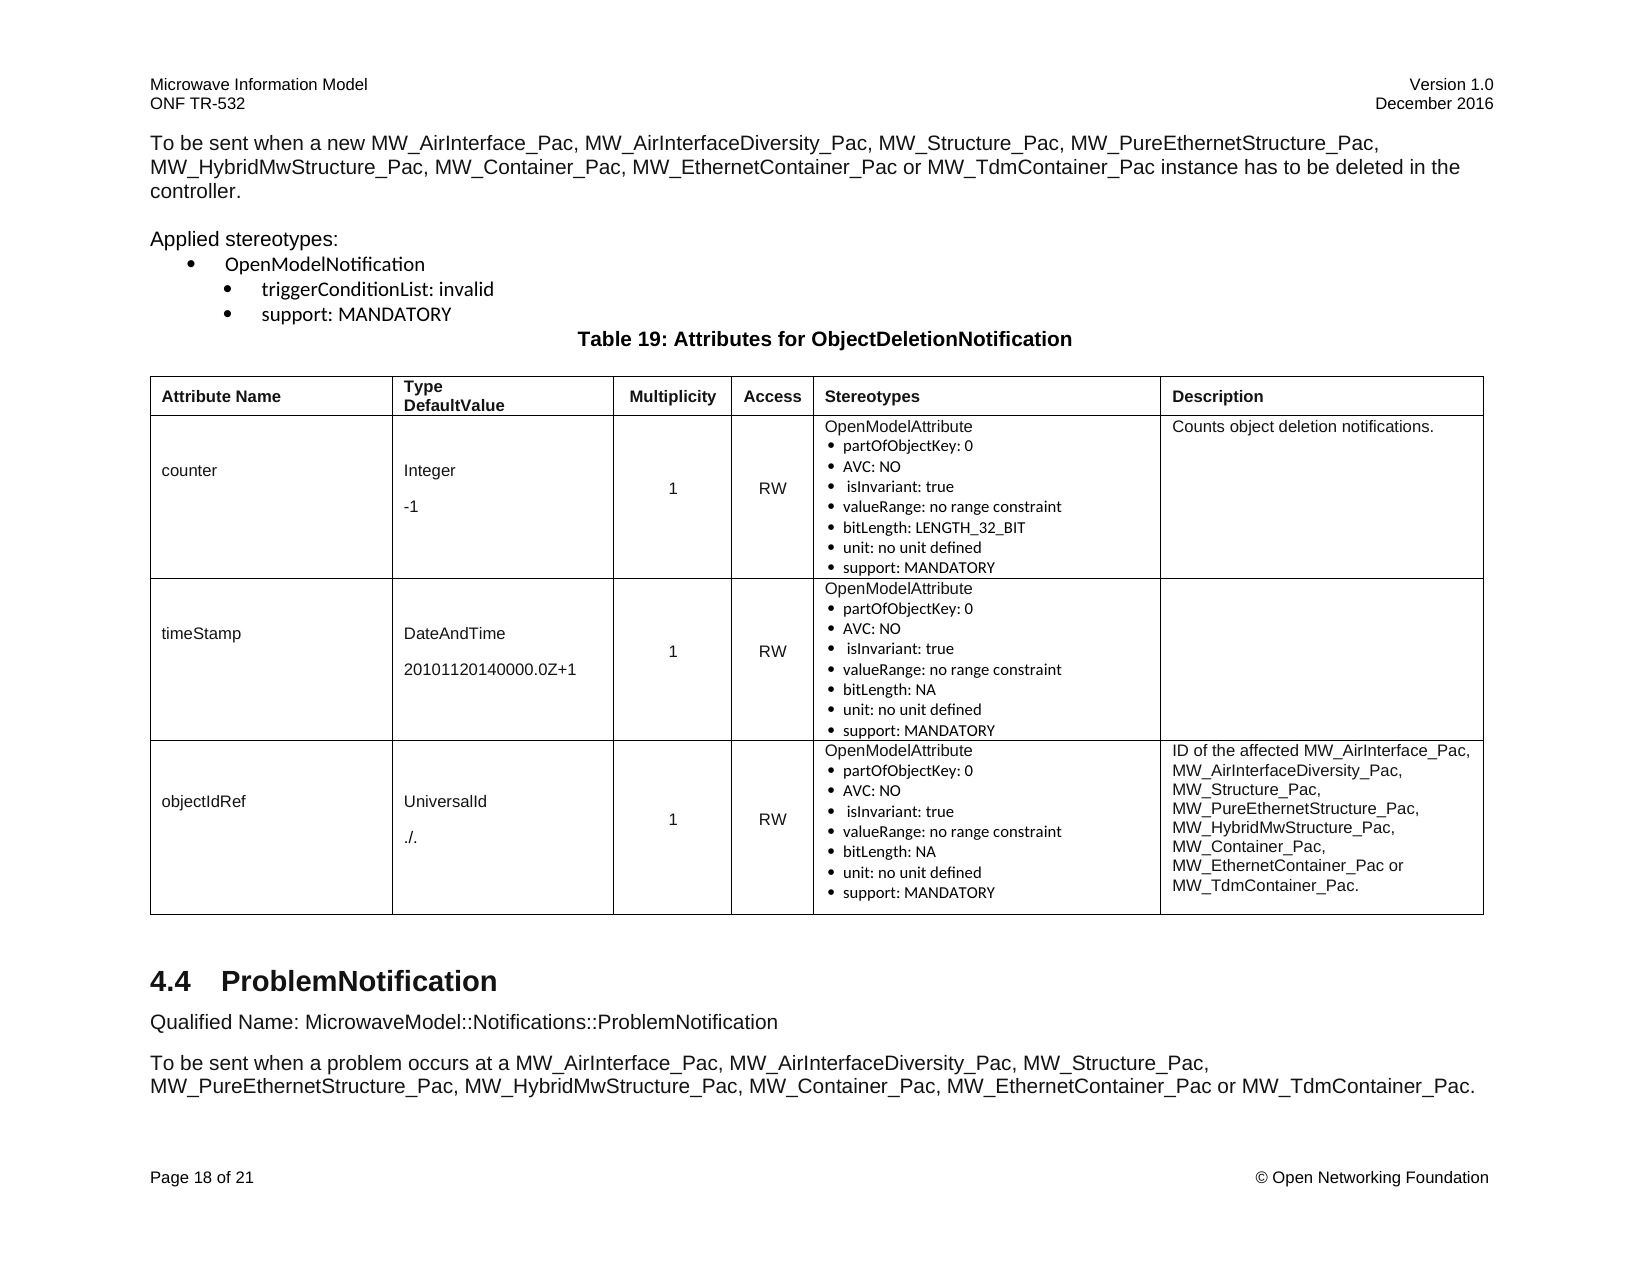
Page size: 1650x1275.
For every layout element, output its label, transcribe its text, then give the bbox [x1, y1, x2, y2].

table_header Multiplicity [614, 377, 731, 415]
table_cell Counts object deletion notifications. [1161, 416, 1483, 578]
table_cell Integer -1 [393, 416, 613, 578]
table_cell timeStamp [151, 579, 392, 740]
table_header Type DefaultValue [393, 377, 613, 415]
table_cell 1 [614, 416, 731, 578]
text To be sent when a new MW_AirInterface_Pac, MW_AirInterfaceDiversity_Pac, MW_Structure_Pac, MW_PureEthernetStructure_Pac, MW_HybridMwStructure_Pac, MW_Container_Pac, MW_EthernetContainer_Pac or MW_TdmContainer_Pac instance has to be deleted in the controller. [150, 131, 1500, 203]
text Qualified Name: MicrowaveModel::Notifications::ProblemNotification [150, 1010, 1500, 1034]
table_cell RW [732, 579, 813, 740]
table_header Attribute Name [151, 377, 392, 415]
list OpenModelNotification [187, 251, 1500, 276]
table_cell counter [151, 416, 392, 578]
table_cell UniversalId ./. [393, 741, 613, 914]
table_cell ID of the affected MW_AirInterface_Pac, MW_AirInterfaceDiversity_Pac, MW_Structure_Pac, MW_PureEthernetStructure_Pac, MW_HybridMwStructure_Pac, MW_Container_Pac, MW_EthernetContainer_Pac or MW_TdmContainer_Pac. [1161, 741, 1483, 914]
table_header Stereotypes [814, 377, 1160, 415]
table_header Description [1161, 377, 1483, 415]
text Applied stereotypes: [150, 227, 1500, 251]
table_cell [1161, 579, 1483, 740]
table_cell OpenModelAttribute partOfObjectKey: 0 AVC: NO isInvariant: true valueRange: no range constraint bitLength: LENGTH_32_BIT unit: no unit defined support: MANDATORY [814, 416, 1160, 578]
list support: MANDATORY [224, 302, 1500, 327]
table_cell OpenModelAttribute partOfObjectKey: 0 AVC: NO isInvariant: true valueRange: no range constraint bitLength: NA unit: no unit defined support: MANDATORY [814, 579, 1160, 740]
list triggerConditionList: invalid [224, 276, 1500, 302]
table_cell DateAndTime 20101120140000.0Z+1 [393, 579, 613, 740]
table_cell 1 [614, 579, 731, 740]
table_cell OpenModelAttribute partOfObjectKey: 0 AVC: NO isInvariant: true valueRange: no range constraint bitLength: NA unit: no unit defined support: MANDATORY [814, 741, 1160, 914]
table_cell RW [732, 416, 813, 578]
table_cell objectIdRef [151, 741, 392, 914]
table_cell RW [732, 741, 813, 914]
table_cell 1 [614, 741, 731, 914]
text To be sent when a problem occurs at a MW_AirInterface_Pac, MW_AirInterfaceDiversity_Pac, MW_Structure_Pac, MW_PureEthernetStructure_Pac, MW_HybridMwStructure_Pac, MW_Container_Pac, MW_EthernetContainer_Pac or MW_TdmContainer_Pac. [150, 1050, 1500, 1098]
table_header Access [732, 377, 813, 415]
subtitle ProblemNotification [150, 964, 1500, 997]
